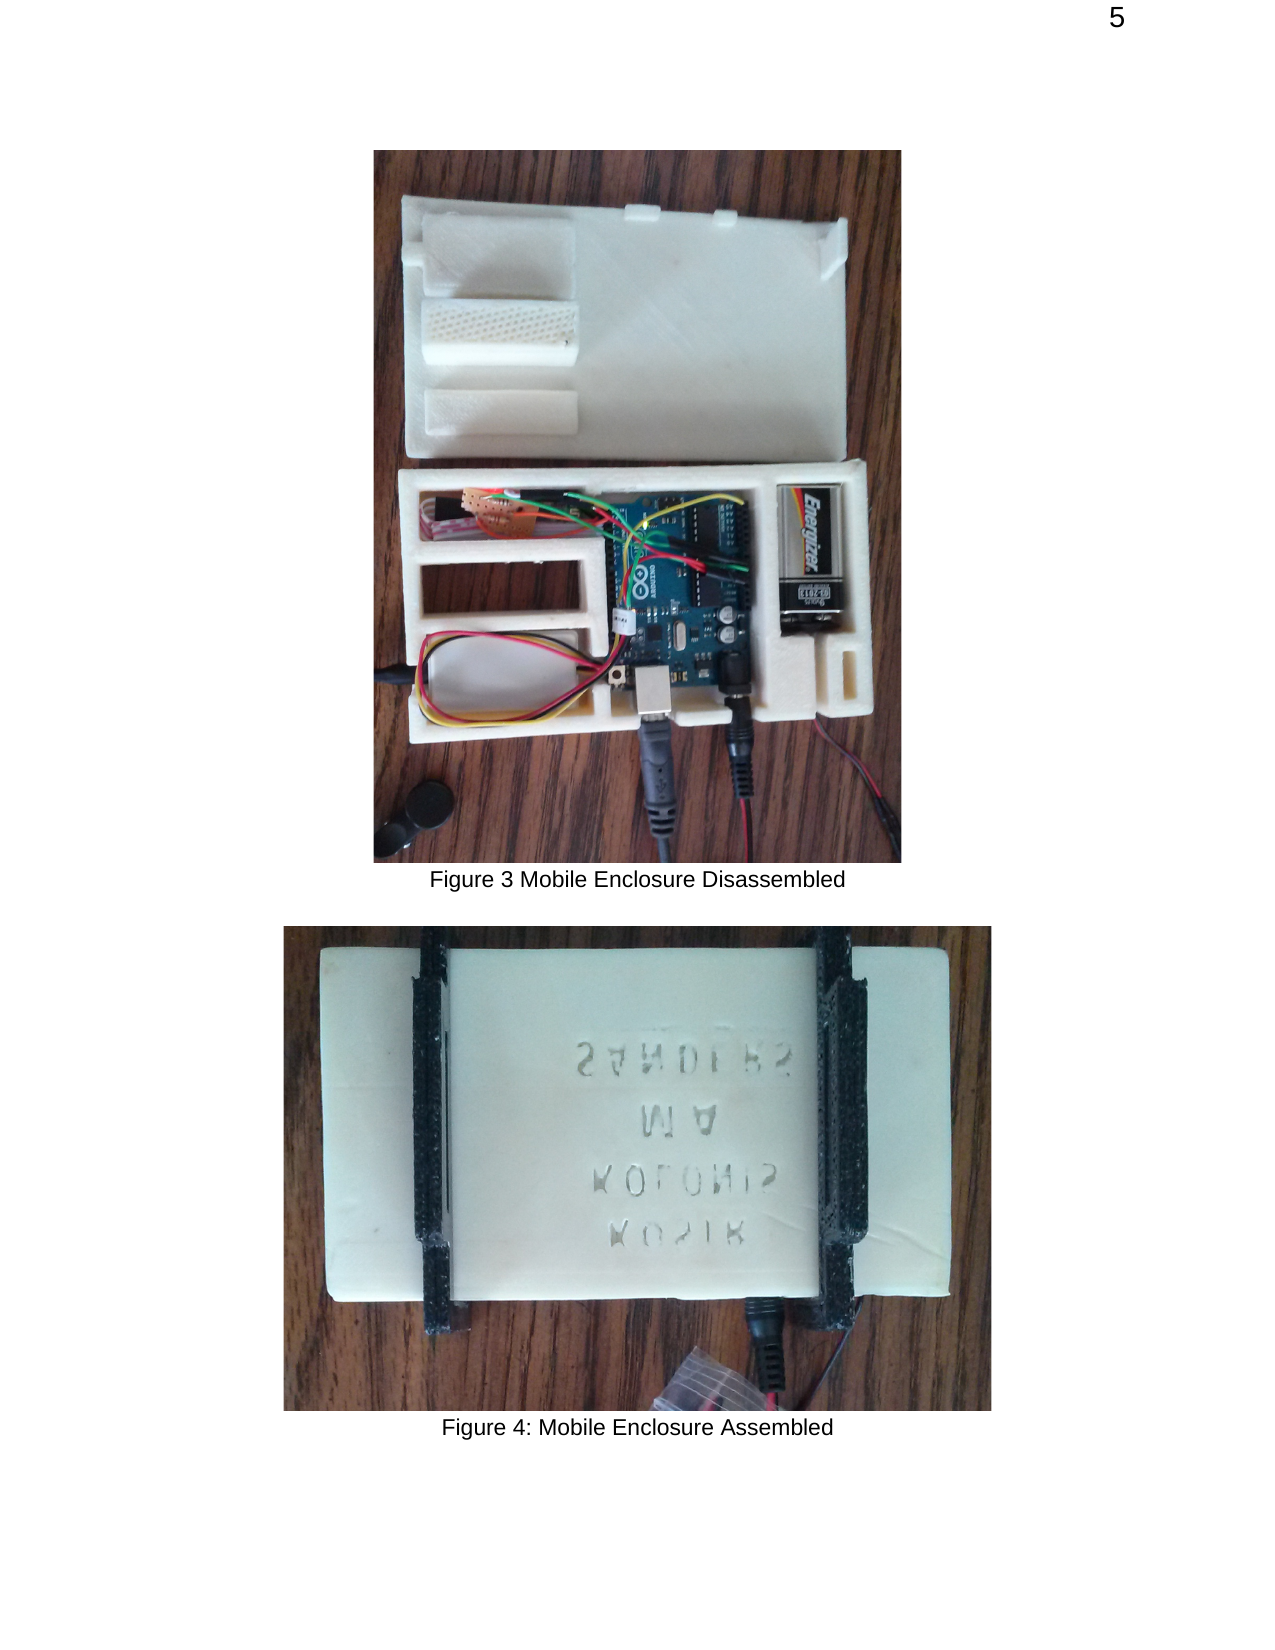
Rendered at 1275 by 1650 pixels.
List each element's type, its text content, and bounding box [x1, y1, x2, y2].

picture [373, 150, 902, 863]
picture [283, 926, 992, 1411]
text Figure 4: Mobile Enclosure Assembled [150, 1414, 1125, 1440]
text Figure 3 Mobile Enclosure Disassembled [150, 866, 1125, 893]
